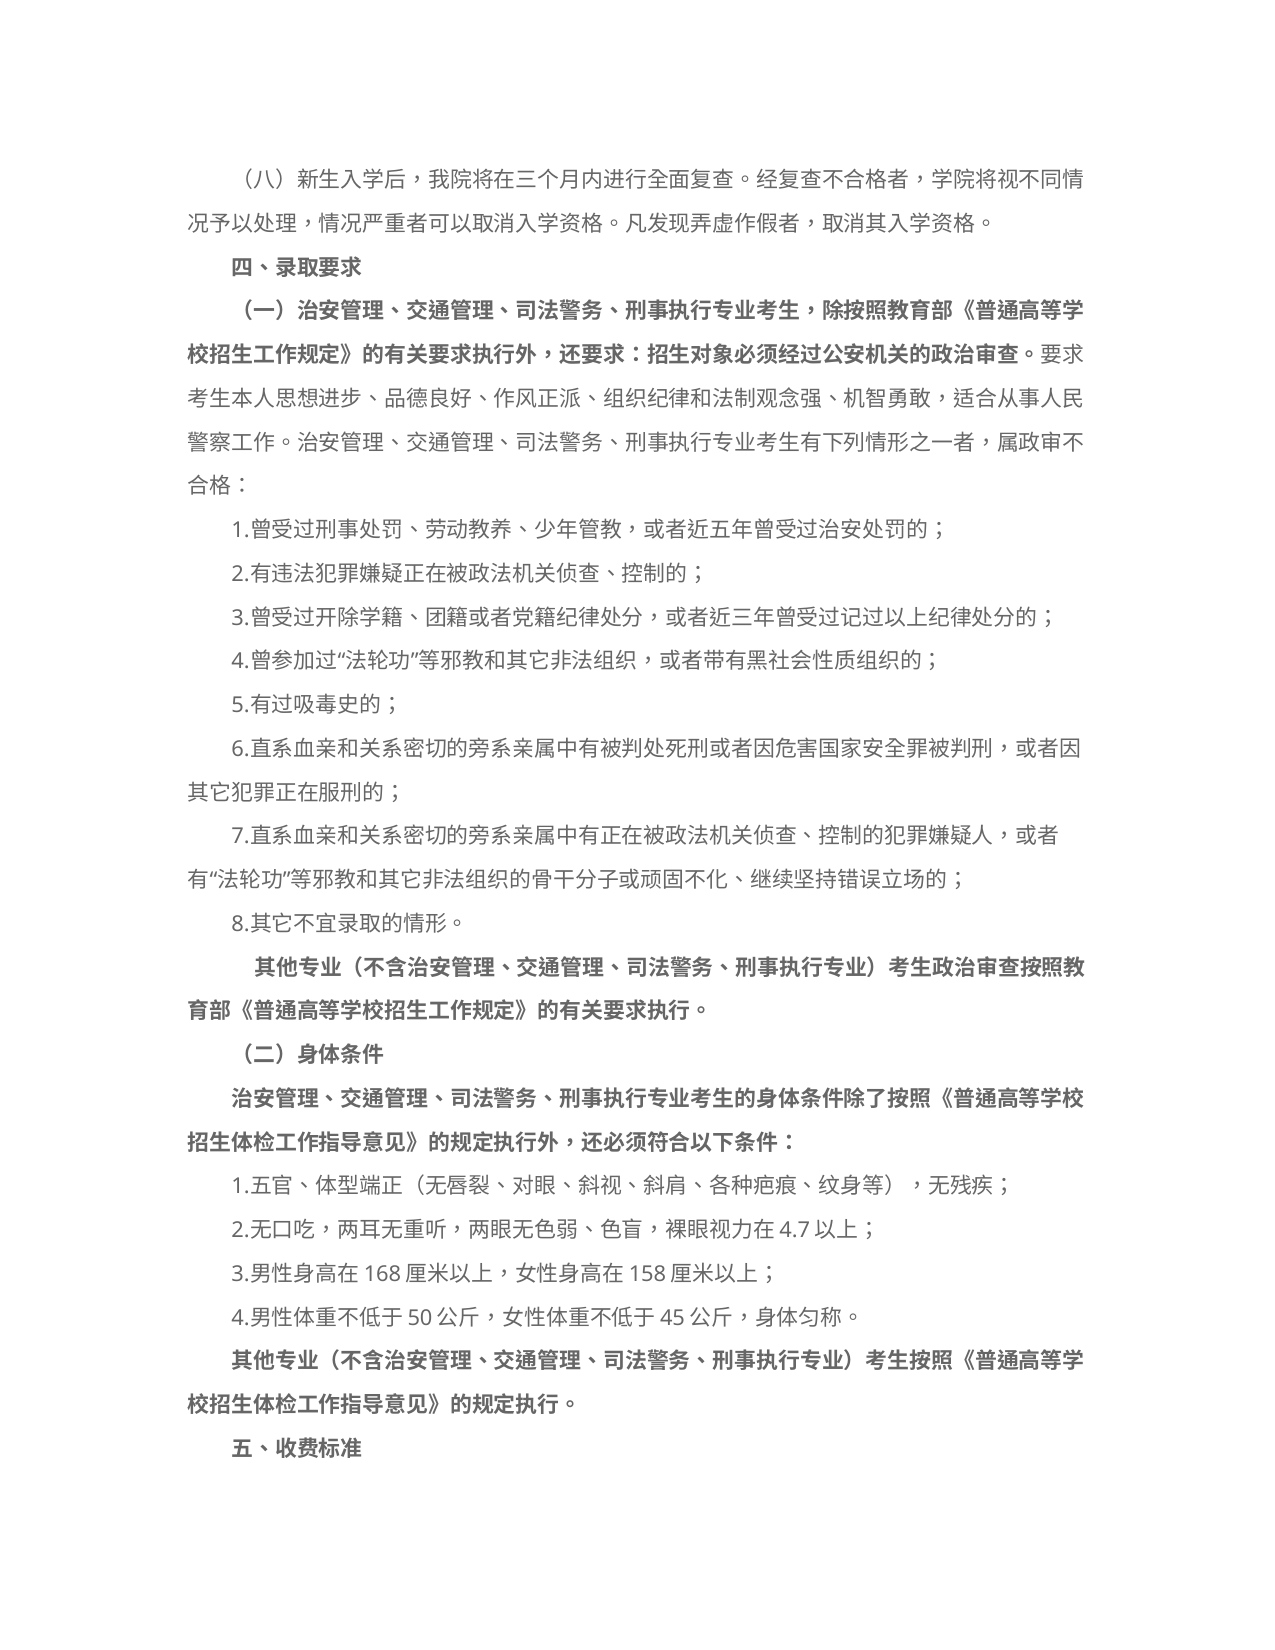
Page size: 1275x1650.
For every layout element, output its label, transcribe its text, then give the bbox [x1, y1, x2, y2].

text （二）身体条件 [187, 1025, 1087, 1069]
text 2.无口吃，两耳无重听，两眼无色弱、色盲，裸眼视力在4.7以上； [187, 1200, 1087, 1244]
text 3.曾受过开除学籍、团籍或者党籍纪律处分，或者近三年曾受过记过以上纪律处分的； [187, 587, 1087, 631]
text （八）新生入学后，我院将在三个月内进行全面复查。经复查不合格者，学院将视不同情况予以处理，情况严重者可以取消入学资格。凡发现弄虚作假者，取消其入学资格。 [187, 150, 1087, 237]
text 五、收费标准 [187, 1419, 1087, 1462]
text 2.有违法犯罪嫌疑正在被政法机关侦查、控制的； [187, 544, 1087, 587]
text 4.曾参加过“法轮功”等邪教和其它非法组织，或者带有黑社会性质组织的； [187, 631, 1087, 675]
text 4.男性体重不低于50公斤，女性体重不低于45公斤，身体匀称。 [187, 1287, 1087, 1331]
text 8.其它不宜录取的情形。 [187, 894, 1087, 937]
text 其他专业（不含治安管理、交通管理、司法警务、刑事执行专业）考生按照《普通高等学校招生体检工作指导意见》的规定执行。 [187, 1331, 1087, 1419]
text 四、录取要求 [187, 237, 1087, 281]
text 3.男性身高在168厘米以上，女性身高在158厘米以上； [187, 1244, 1087, 1287]
text 5.有过吸毒史的； [187, 675, 1087, 719]
text 1.曾受过刑事处罚、劳动教养、少年管教，或者近五年曾受过治安处罚的； [187, 500, 1087, 544]
text 1.五官、体型端正（无唇裂、对眼、斜视、斜肩、各种疤痕、纹身等），无残疾； [187, 1156, 1087, 1200]
text （一）治安管理、交通管理、司法警务、刑事执行专业考生，除按照教育部《普通高等学校招生工作规定》的有关要求执行外，还要求：招生对象必须经过公安机关的政治审查。要求考生本人思想进步、品德良好、作风正派、组织纪律和法制观念强、机智勇敢，适合从事人民警察工作。治安管理、交通管理、司法警务、刑事执行专业考生有下列情形之一者，属政审不合格： [187, 281, 1087, 500]
text 6.直系血亲和关系密切的旁系亲属中有被判处死刑或者因危害国家安全罪被判刑，或者因其它犯罪正在服刑的； [187, 719, 1087, 806]
text 其他专业（不含治安管理、交通管理、司法警务、刑事执行专业）考生政治审查按照教育部《普通高等学校招生工作规定》的有关要求执行。 [187, 937, 1087, 1025]
text 治安管理、交通管理、司法警务、刑事执行专业考生的身体条件除了按照《普通高等学校招生体检工作指导意见》的规定执行外，还必须符合以下条件： [187, 1069, 1087, 1156]
text 7.直系血亲和关系密切的旁系亲属中有正在被政法机关侦查、控制的犯罪嫌疑人，或者有“法轮功”等邪教和其它非法组织的骨干分子或顽固不化、继续坚持错误立场的； [187, 806, 1087, 894]
